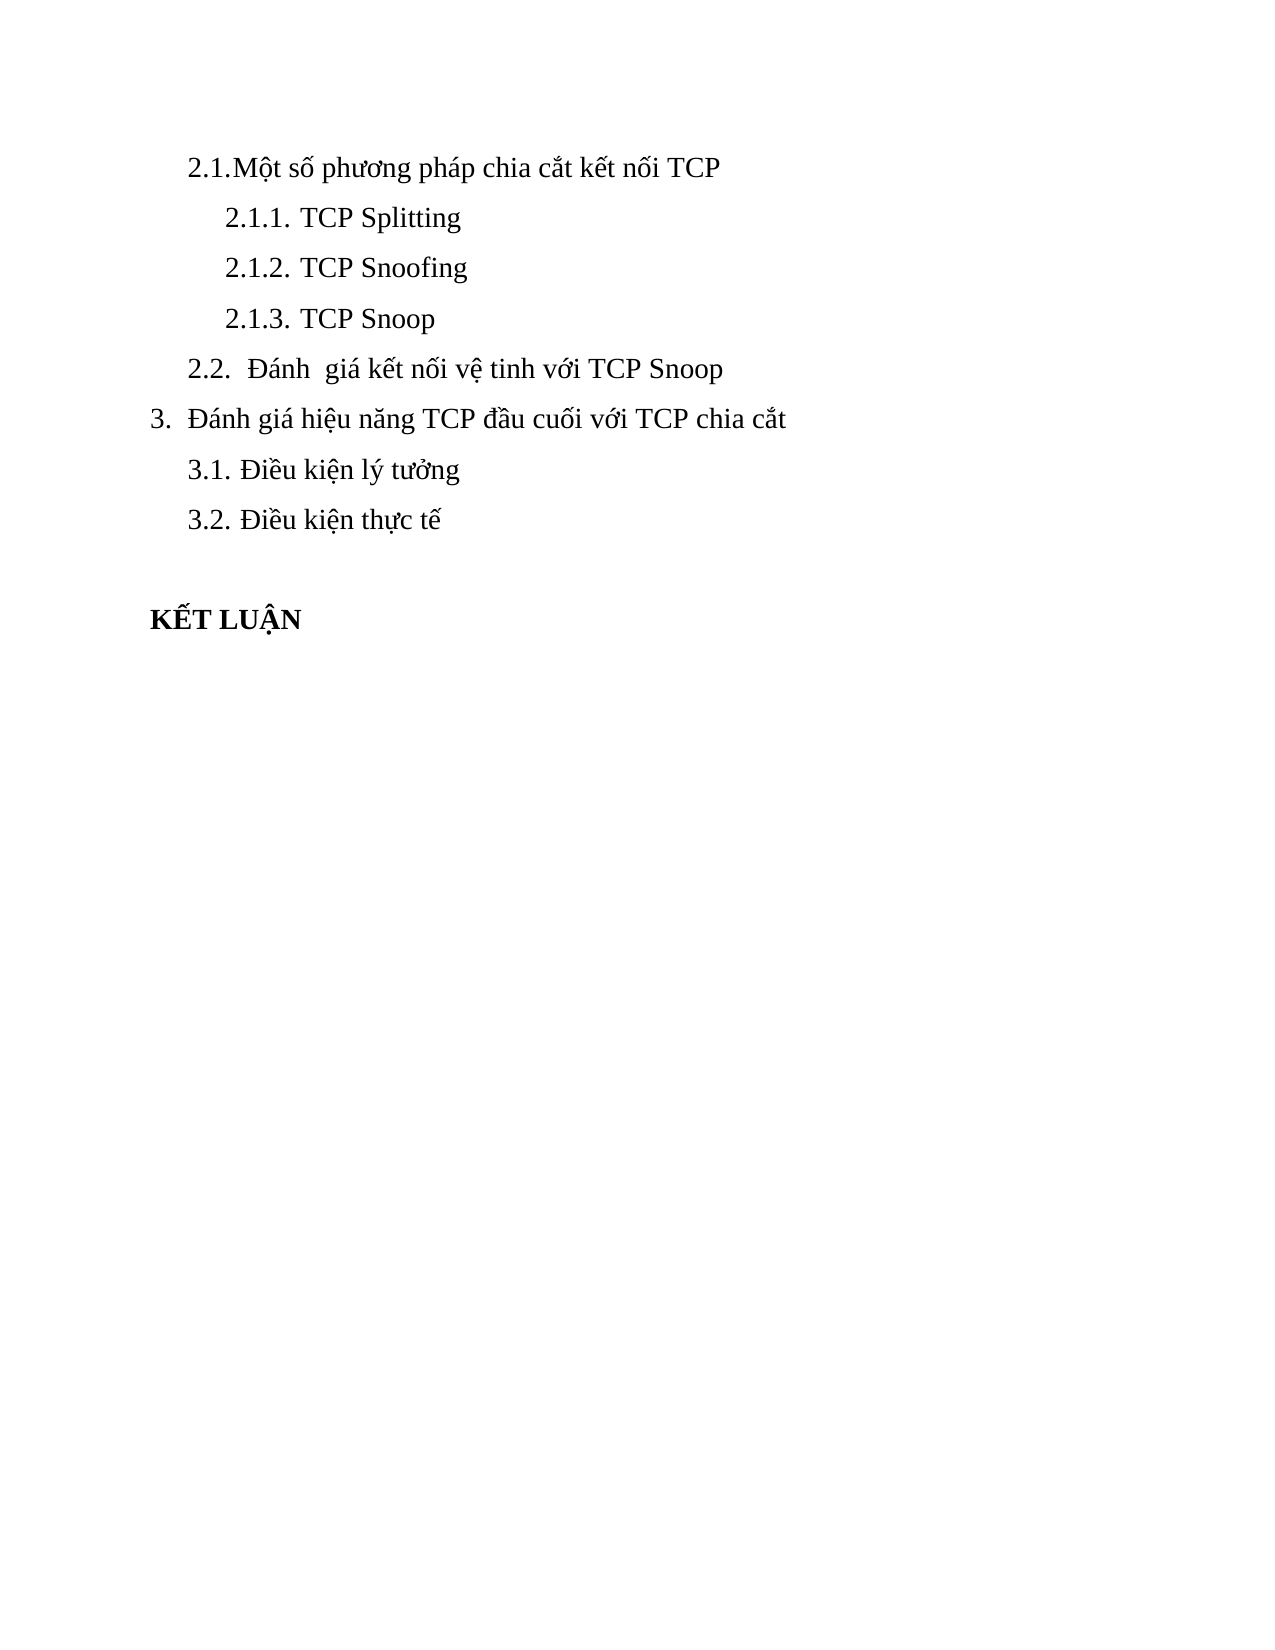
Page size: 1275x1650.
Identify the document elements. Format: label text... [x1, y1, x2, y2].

list TCP Snoop [225, 301, 1125, 334]
list Điều kiện lý tưởng [187, 452, 1125, 485]
list Điều kiện thực tế [187, 502, 1125, 536]
subtitle KẾT LUẬN [150, 602, 1125, 636]
list Một số phương pháp chia cắt kết nối TCP [187, 150, 1125, 183]
list Đánh giá kết nối vệ tinh với TCP Snoop [187, 351, 1125, 385]
list TCP Snoofing [225, 251, 1125, 284]
list TCP Splitting [225, 200, 1125, 234]
list Đánh giá hiệu năng TCP đầu cuối với TCP chia cắt [150, 402, 1125, 435]
